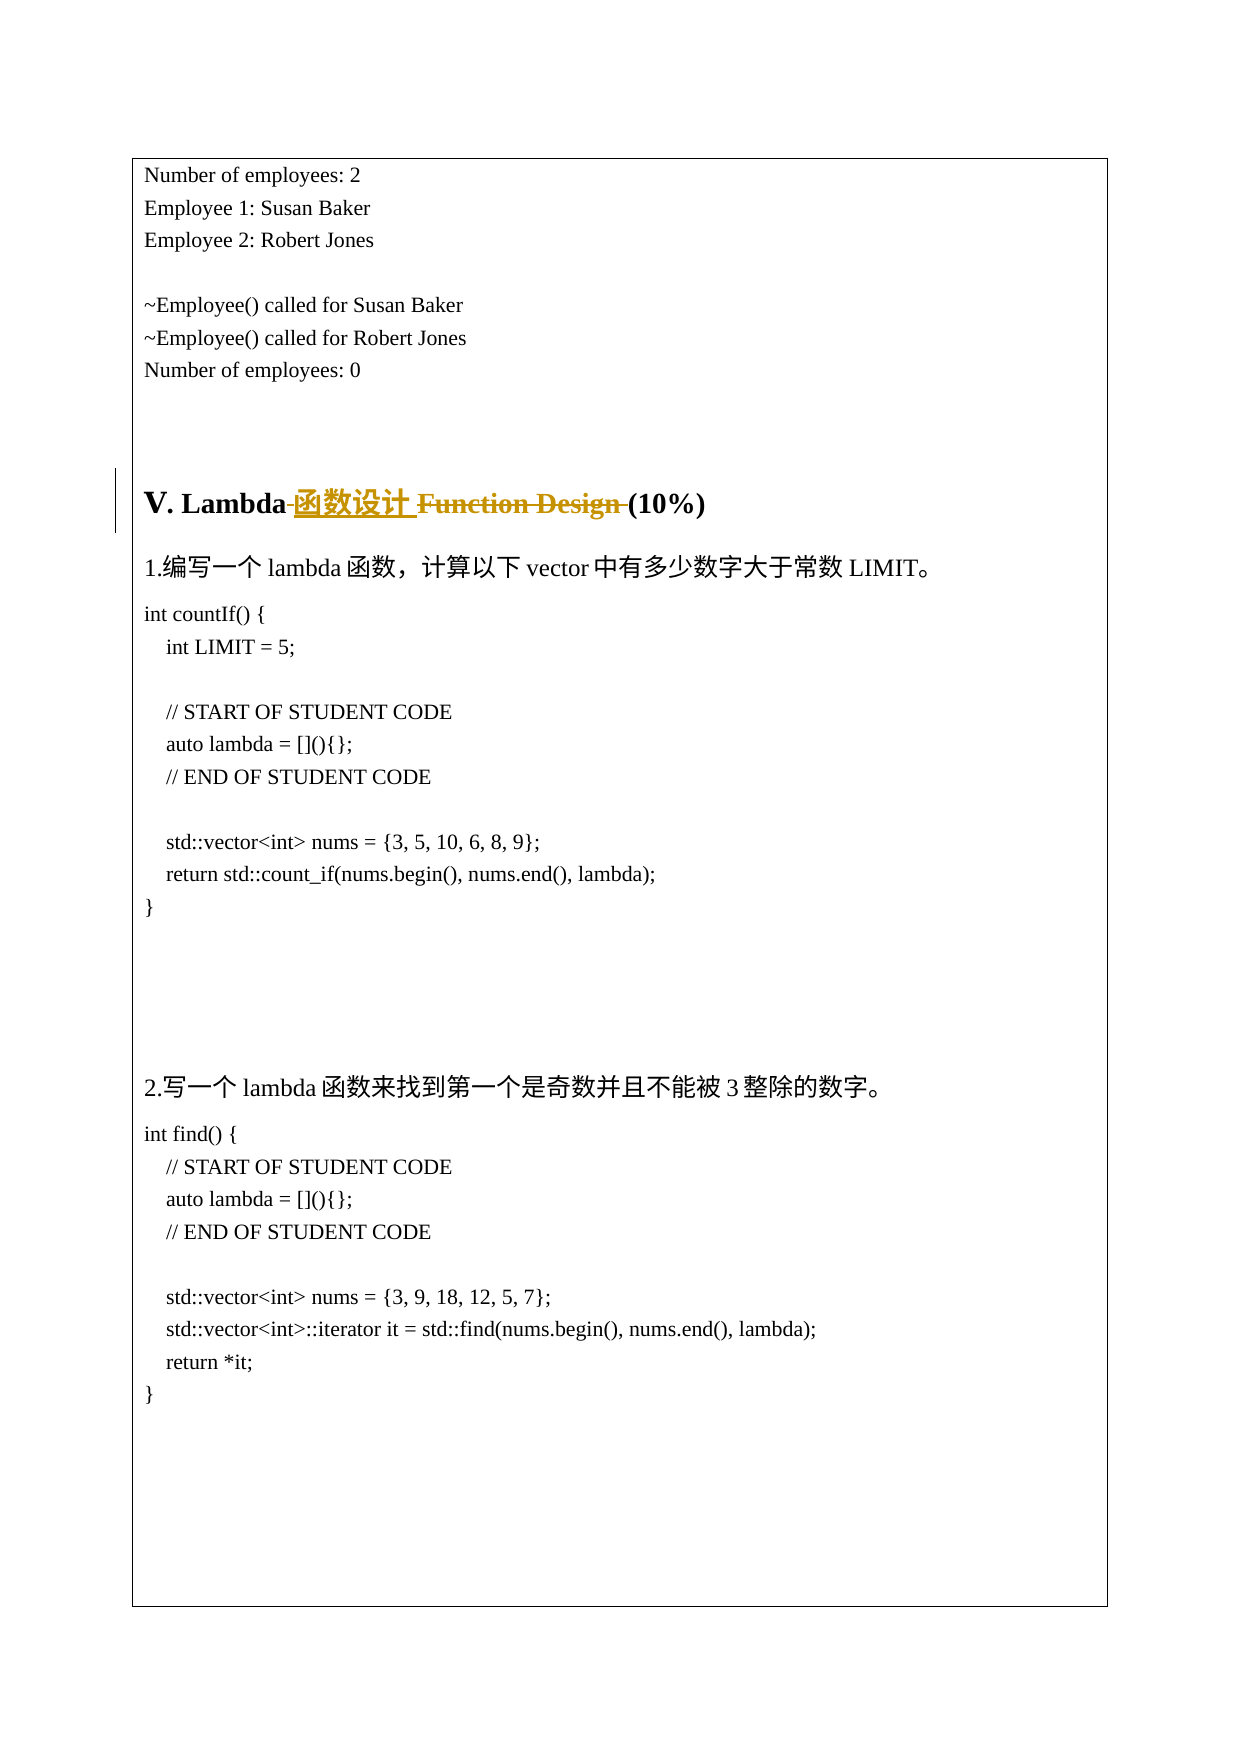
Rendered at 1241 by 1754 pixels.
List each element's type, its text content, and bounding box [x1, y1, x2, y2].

table_header Number of employees: 2 Employee 1: Susan Baker Employee 2: Robert Jones ~Employee() called for Susan Baker ~Employee() called for Robert Jones Number of employees: 0 Ⅴ. Lambda(10%) 1.编写一个lambda函数，计算以下vector中有多少数字大于常数LIMIT。 int countIf() { int LIMIT = 5; // START OF STUDENT CODE auto lambda = [](){}; // END OF STUDENT CODE std::vector<int> nums = {3, 5, 10, 6, 8, 9}; return std::count_if(nums.begin(), nums.end(), lambda); } 2.写一个lambda函数来找到第一个是奇数并且不能被3整除的数字。 int find() { // START OF STUDENT CODE auto lambda = [](){}; // END OF STUDENT CODE std::vector<int> nums = {3, 9, 18, 12, 5, 7}; std::vector<int>::iterator it = std::find(nums.begin(), nums.end(), lambda); return *it; } [133, 159, 1107, 1606]
